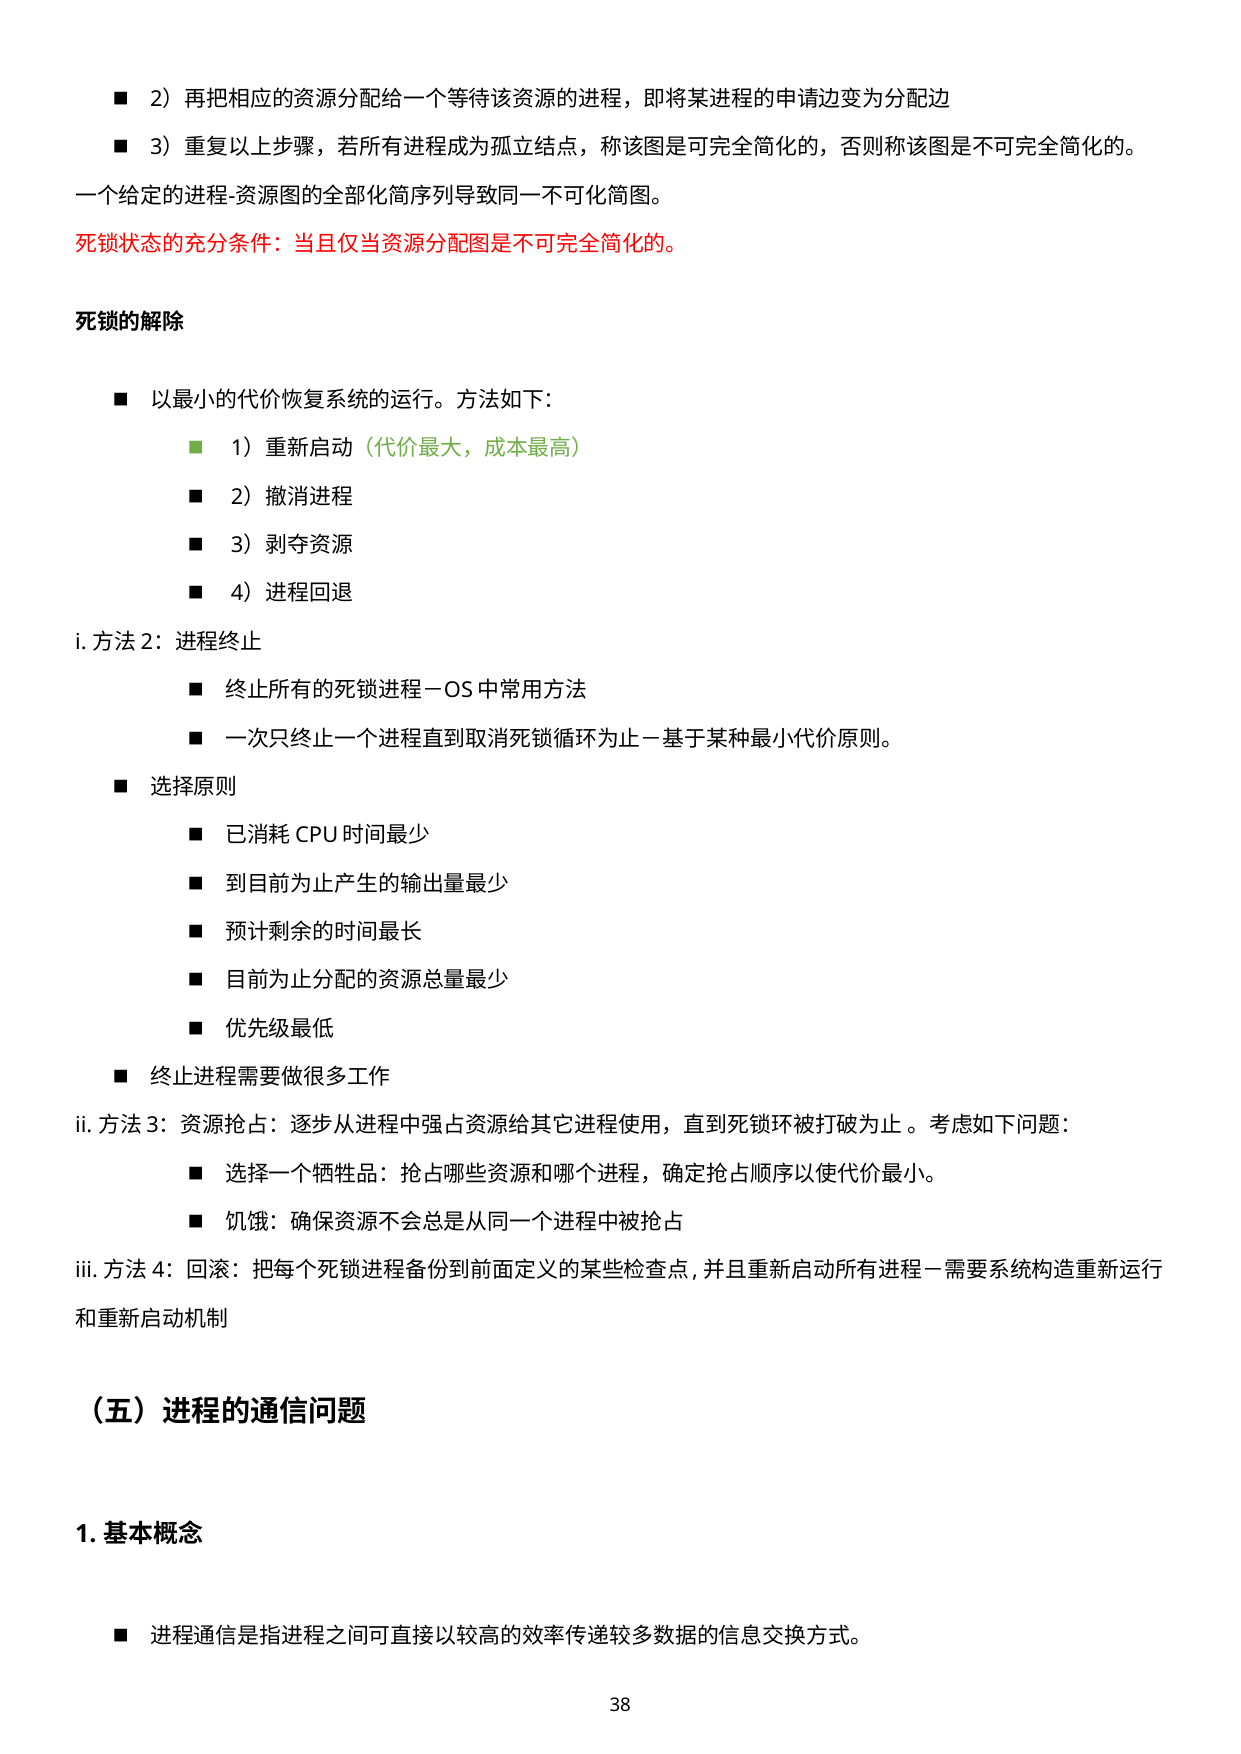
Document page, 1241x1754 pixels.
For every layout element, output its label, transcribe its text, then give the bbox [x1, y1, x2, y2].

list 已消耗CPU时间最少 [187, 817, 1165, 849]
list 进程通信是指进程之间可直接以较高的效率传递较多数据的信息交换方式。 [112, 1617, 1165, 1650]
list 3）剥夺资源 [187, 527, 1165, 559]
text ii. 方法3：资源抢占：逐步从进程中强占资源给其它进程使用，直到死锁环被打破为止 。考虑如下问题： [75, 1107, 1165, 1139]
list 优先级最低 [187, 1010, 1165, 1043]
text i. 方法2：进程终止 [75, 623, 1165, 656]
text 死锁状态的充分条件：当且仅当资源分配图是不可完全简化的。 [75, 226, 1165, 258]
text 一个给定的进程-资源图的全部化简序列导致同一不可化简图。 [75, 177, 1165, 210]
text iii. 方法4：回滚：把每个死锁进程备份到前面定义的某些检查点, 并且重新启动所有进程－需要系统构造重新运行和重新启动机制 [75, 1252, 1165, 1333]
list 目前为止分配的资源总量最少 [187, 962, 1165, 994]
subtitle 1. 基本概念 [75, 1499, 1165, 1564]
list 2）再把相应的资源分配给一个等待该资源的进程，即将某进程的申请边变为分配边 [112, 81, 1165, 113]
list 以最小的代价恢复系统的运行。方法如下： [112, 382, 1165, 414]
list 选择一个牺牲品：抢占哪些资源和哪个进程，确定抢占顺序以使代价最小。 [187, 1155, 1165, 1188]
list 选择原则 [112, 768, 1165, 801]
list 2）撤消进程 [187, 478, 1165, 511]
list 终止所有的死锁进程－OS中常用方法 [187, 672, 1165, 704]
list 预计剩余的时间最长 [187, 913, 1165, 946]
list 一次只终止一个进程直到取消死锁循环为止－基于某种最小代价原则。 [187, 720, 1165, 753]
list 4）进程回退 [187, 575, 1165, 608]
subtitle （五）进程的通信问题 [75, 1376, 1165, 1441]
subtitle 死锁的解除 [75, 303, 1165, 336]
list 终止进程需要做很多工作 [112, 1058, 1165, 1091]
list 1）重新启动（代价最大，成本最高） [187, 430, 1165, 463]
list 到目前为止产生的输出量最少 [187, 865, 1165, 898]
list 饥饿：确保资源不会总是从同一个进程中被抢占 [187, 1203, 1165, 1236]
list 3）重复以上步骤，若所有进程成为孤立结点，称该图是可完全简化的，否则称该图是不可完全简化的。 [112, 129, 1165, 162]
